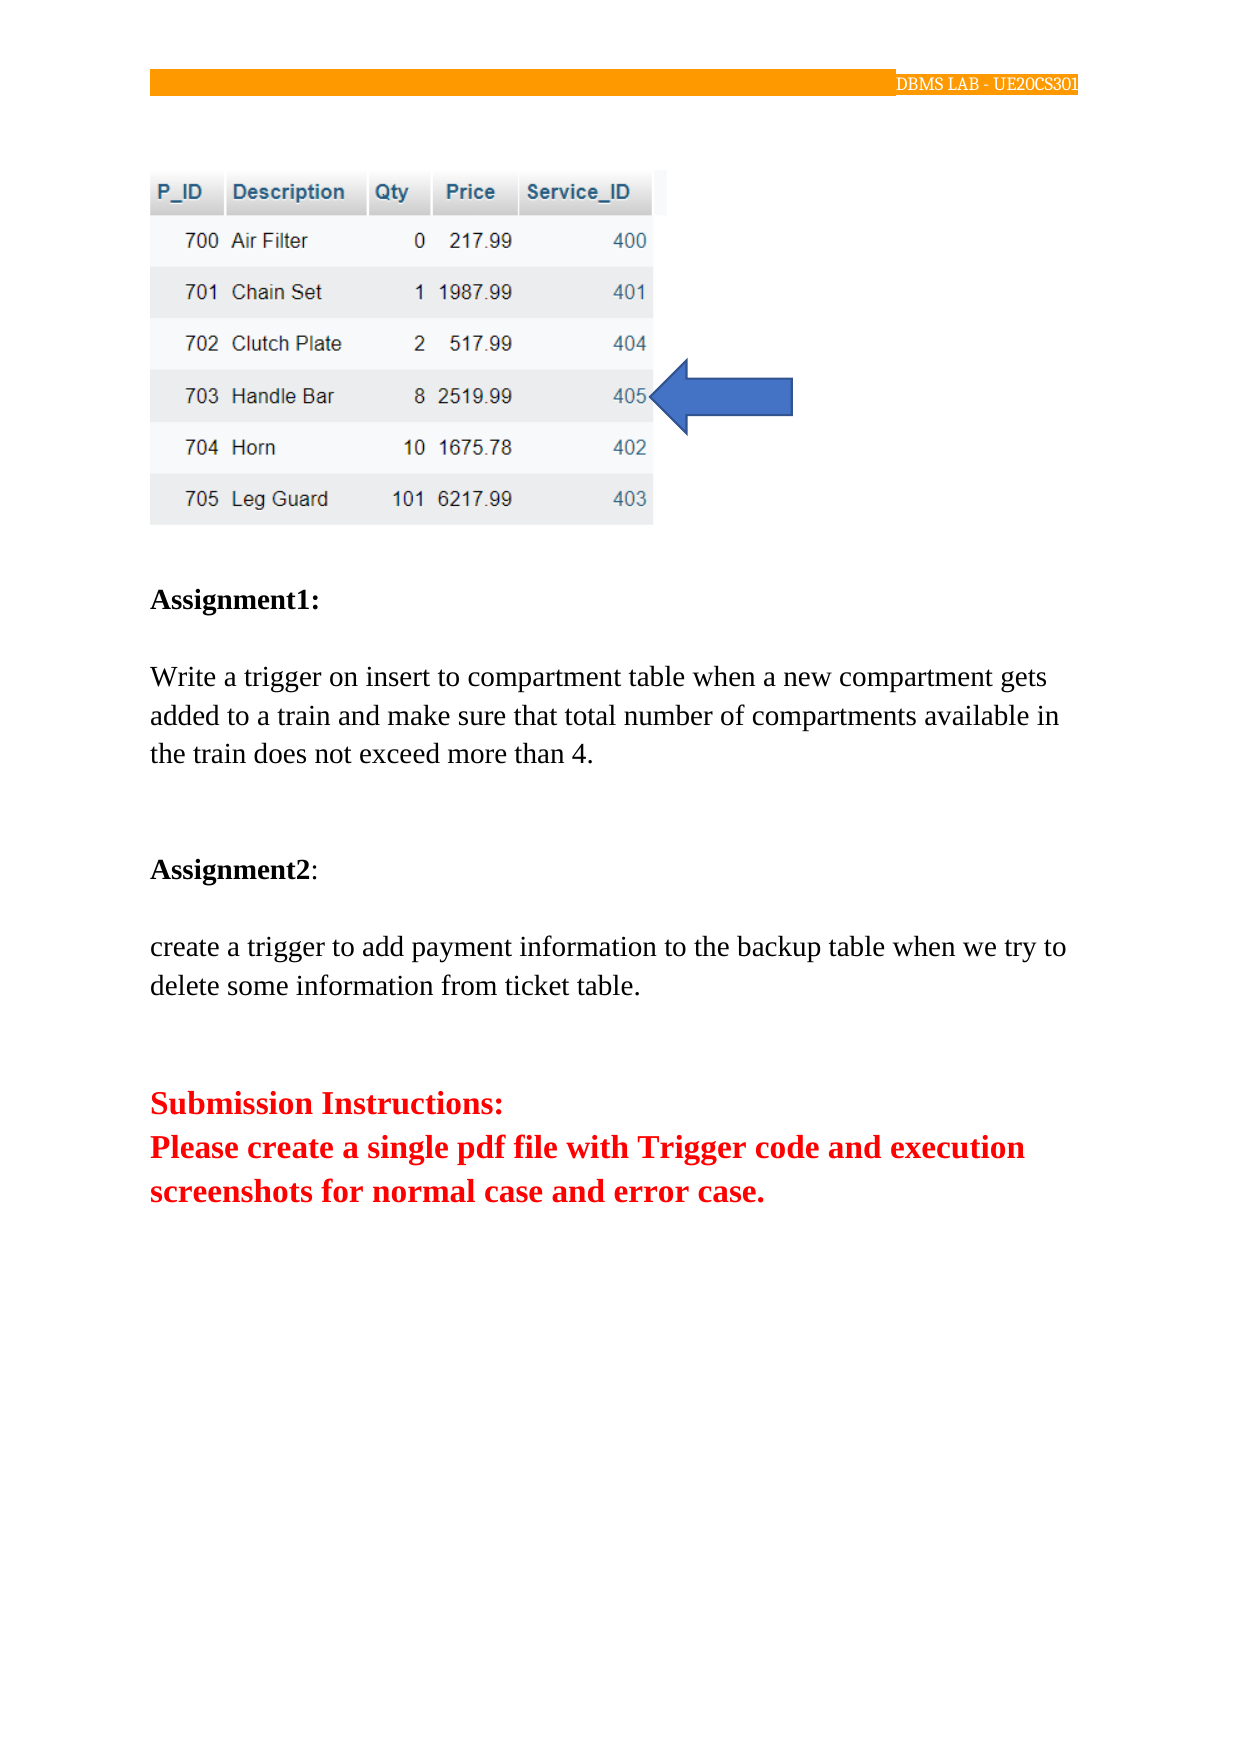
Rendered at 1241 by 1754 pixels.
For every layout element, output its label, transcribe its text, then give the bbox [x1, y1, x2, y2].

text Assignment2: [150, 852, 1090, 886]
text Please create a single pdf file with Trigger code and execution screenshots for normal case and error case. [150, 1127, 1090, 1210]
text Write a trigger on insert to compartment table when a new compartment gets added to a train and make sure that total number of compartments available in the train does not exceed more than 4. [150, 659, 1090, 770]
text Submission Instructions: [150, 1083, 1090, 1122]
picture [150, 150, 687, 540]
text Assignment1: [150, 582, 1090, 616]
text create a trigger to add payment information to the backup table when we try to delete some information from ticket table. [150, 929, 1090, 1001]
